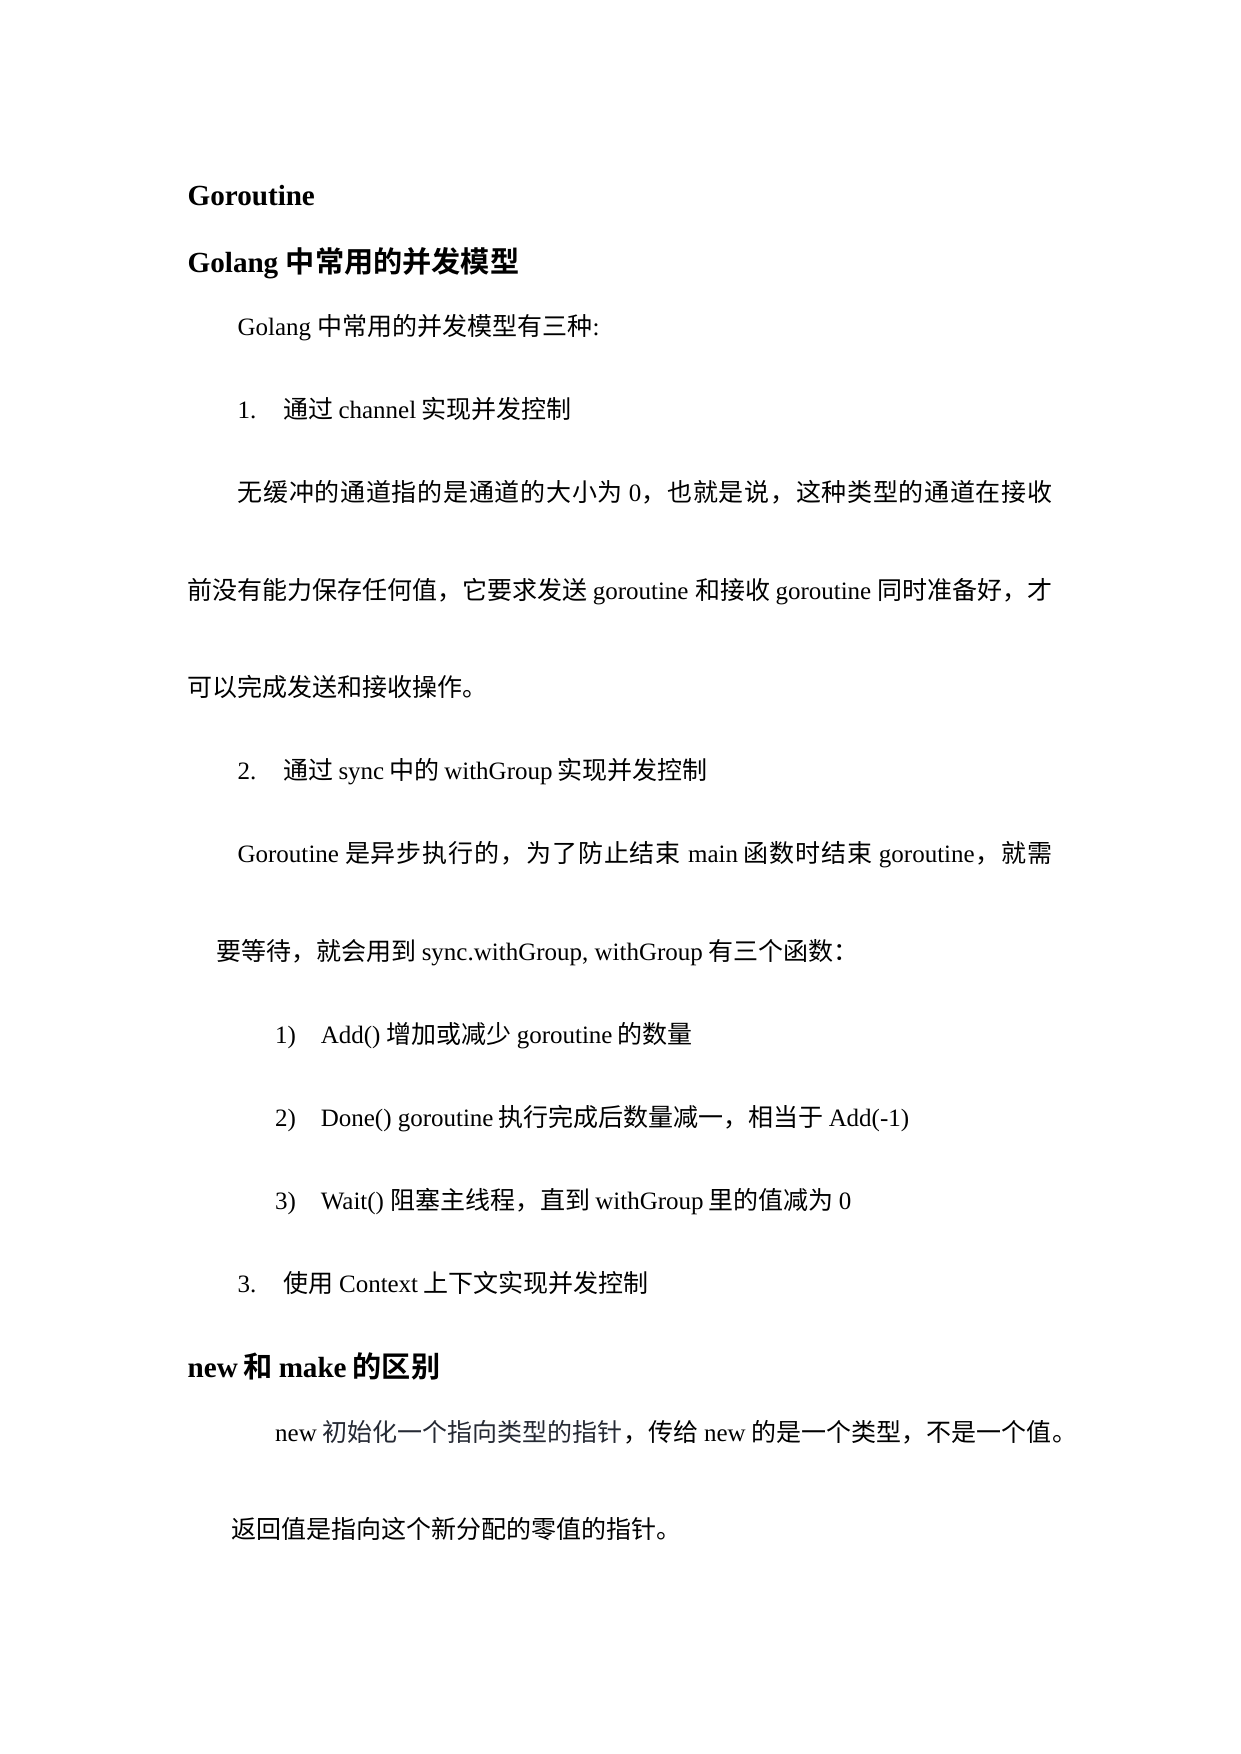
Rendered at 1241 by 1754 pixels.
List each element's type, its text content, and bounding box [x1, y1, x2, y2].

list Wait() 阻塞主线程，直到withGroup里的值减为0 [275, 1166, 1053, 1231]
list 通过channel实现并发控制 [237, 375, 1053, 440]
subtitle Goroutine [187, 162, 1053, 227]
text Golang 中常⽤的并发模型有三种: [187, 292, 1053, 357]
list Add() 增加或减少goroutine的数量 [275, 1000, 1053, 1065]
list 使用 Context上下文实现并发控制 [237, 1249, 1053, 1314]
subtitle new和make的区别 [187, 1333, 1053, 1398]
list Done() goroutine执行完成后数量减一，相当于Add(-1) [275, 1083, 1053, 1148]
text ⽆缓冲的通道指的是通道的⼤⼩为0，也就是说，这种类型的通道在接收前没有能⼒保存任何值，它要求发送goroutine 和接收 goroutine 同时准备好，才可以完成发送和接收操作。 [187, 458, 1053, 718]
text Goroutine是异步执行的，为了防止结束main函数时结束goroutine，就需要等待，就会用到sync.withGroup, withGroup有三个函数： [217, 819, 1053, 982]
list 通过sync中的withGroup实现并发控制 [237, 736, 1053, 801]
text new初始化一个指向类型的指针，传给new的是一个类型，不是一个值。返回值是指向这个新分配的零值的指针。 [231, 1398, 1053, 1560]
subtitle Golang 中常⽤的并发模型 [187, 227, 1053, 292]
